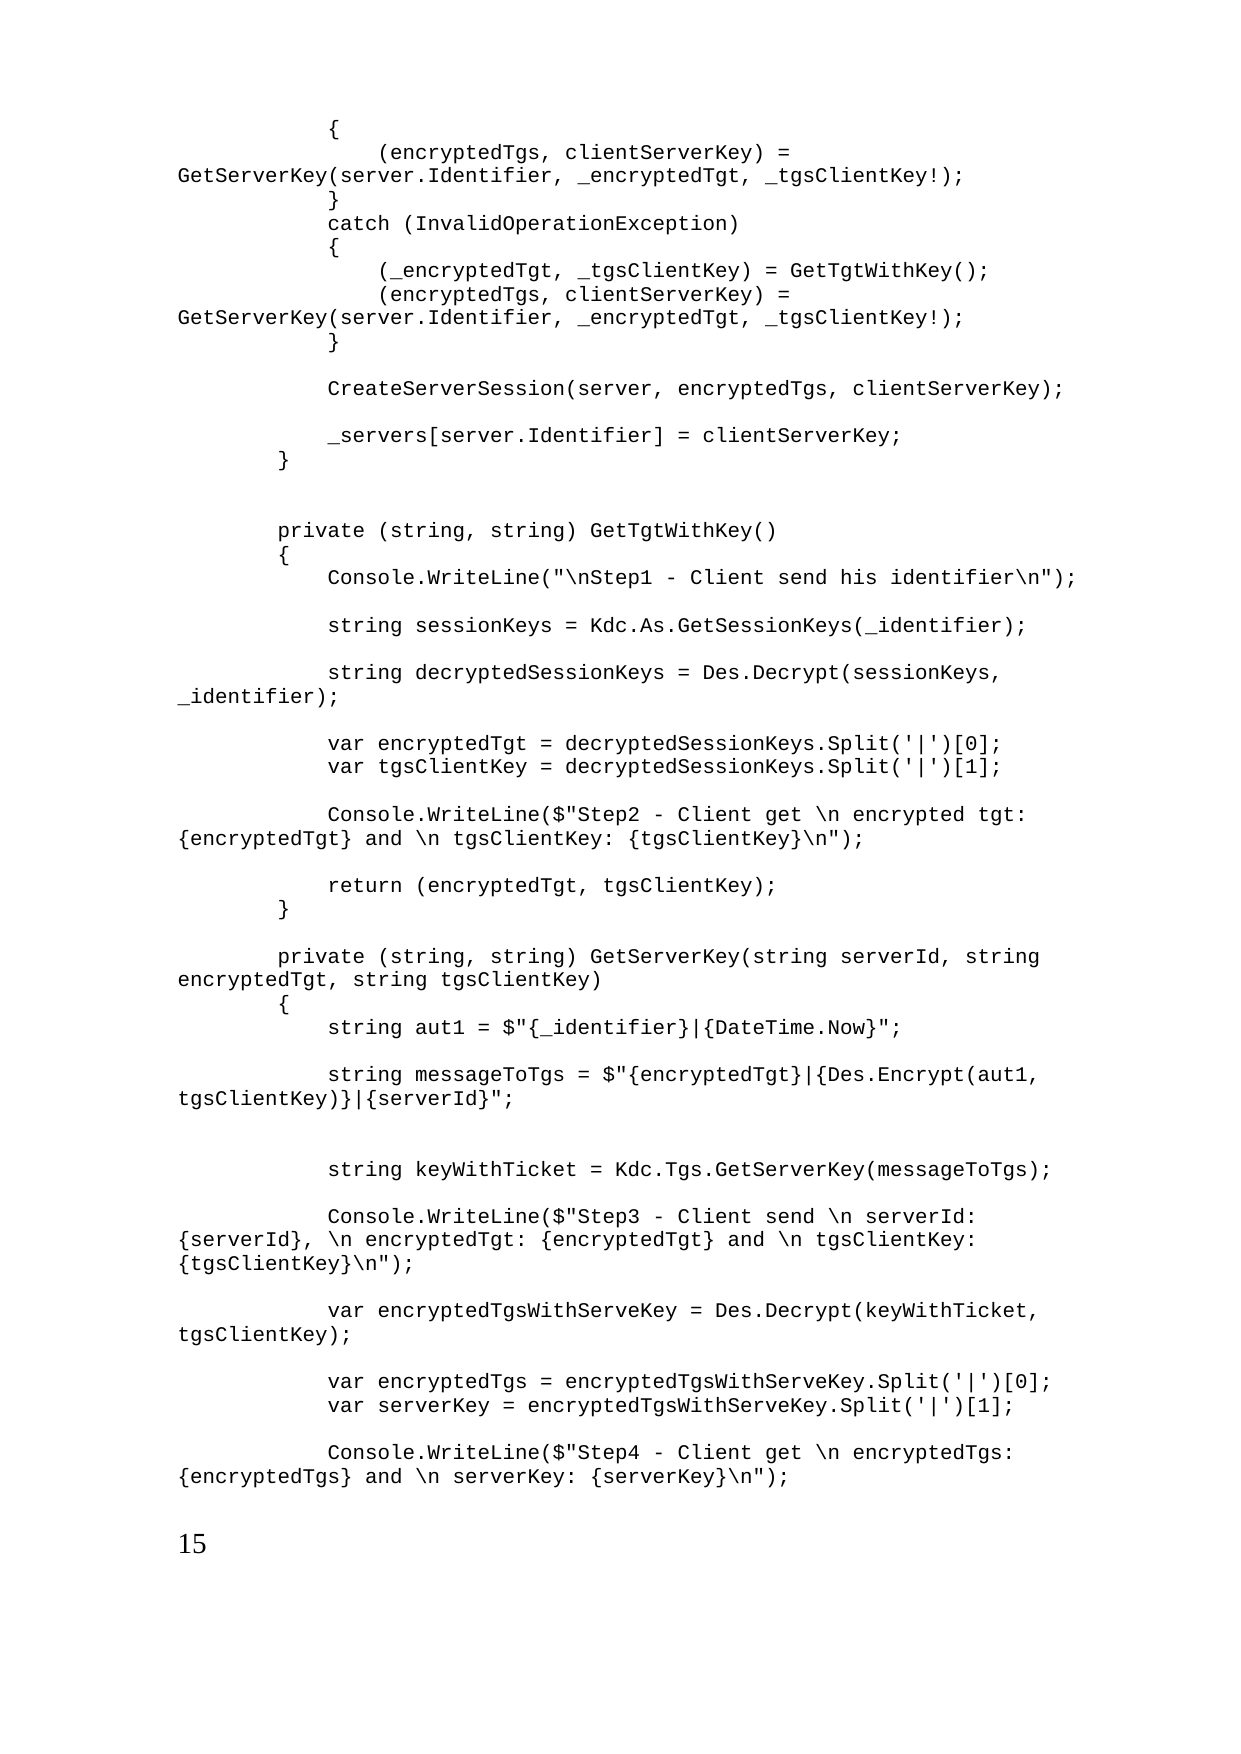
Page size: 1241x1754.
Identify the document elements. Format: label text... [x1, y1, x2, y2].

text var serverKey = encryptedTgsWithServeKey.Split('|')[1]; [177, 1395, 1152, 1419]
text var encryptedTgs = encryptedTgsWithServeKey.Split('|')[0]; [177, 1371, 1152, 1395]
text } [177, 189, 1152, 213]
text } [177, 331, 1152, 354]
text var encryptedTgsWithServeKey = Des.Decrypt(keyWithTicket, tgsClientKey); [177, 1300, 1152, 1348]
text private (string, string) GetTgtWithKey() [177, 520, 1152, 544]
text _servers[server.Identifier] = clientServerKey; [177, 426, 1152, 449]
text string keyWithTicket = Kdc.Tgs.GetServerKey(messageToTgs); [177, 1158, 1152, 1182]
text string aut1 = $"{_identifier}|{DateTime.Now}"; [177, 1017, 1152, 1040]
text Console.WriteLine($"Step4 - Client get \n encryptedTgs: {encryptedTgs} and \n serverKey: {serverKey}\n"); [177, 1442, 1152, 1489]
text } [177, 449, 1152, 473]
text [177, 260, 1152, 284]
text (encryptedTgs, clientServerKey) = GetServerKey(server.Identifier, _encryptedTgt, _tgsClientKey!); [177, 142, 1152, 189]
text string messageToTgs = $"{encryptedTgt}|{Des.Encrypt(aut1, tgsClientKey)}|{serverId}"; [177, 1064, 1152, 1111]
text (encryptedTgs, clientServerKey) = GetServerKey(server.Identifier, _encryptedTgt, _tgsClientKey!); [177, 284, 1152, 331]
text CreateServerSession(server, encryptedTgs, clientServerKey); [177, 378, 1152, 402]
text var encryptedTgt = decryptedSessionKeys.Split('|')[0]; [177, 733, 1152, 757]
text } [177, 898, 1152, 922]
text { [177, 118, 1152, 142]
text var tgsClientKey = decryptedSessionKeys.Split('|')[1]; [177, 757, 1152, 780]
text catch (InvalidOperationException) [177, 213, 1152, 236]
text return (encryptedTgt, tgsClientKey); [177, 875, 1152, 898]
text private (string, string) GetServerKey(string serverId, string encryptedTgt, string tgsClientKey) [177, 946, 1152, 993]
text string sessionKeys = Kdc.As.GetSessionKeys(_identifier); [177, 615, 1152, 638]
text { [177, 993, 1152, 1017]
text string decryptedSessionKeys = Des.Decrypt(sessionKeys, _identifier); [177, 662, 1152, 709]
text Console.WriteLine($"Step3 - Client send \n serverId: {serverId}, \n encryptedTgt: {encryptedTgt} and \n tgsClientKey: {tgsClientKey}\n"); [177, 1206, 1152, 1277]
text Console.WriteLine($"Step2 - Client get \n encrypted tgt: {encryptedTgt} and \n tgsClientKey: {tgsClientKey}\n"); [177, 804, 1152, 851]
text Console.WriteLine("\nStep1 - Client send his identifier\n"); [177, 567, 1152, 591]
text { [177, 236, 1152, 260]
text { [177, 544, 1152, 567]
